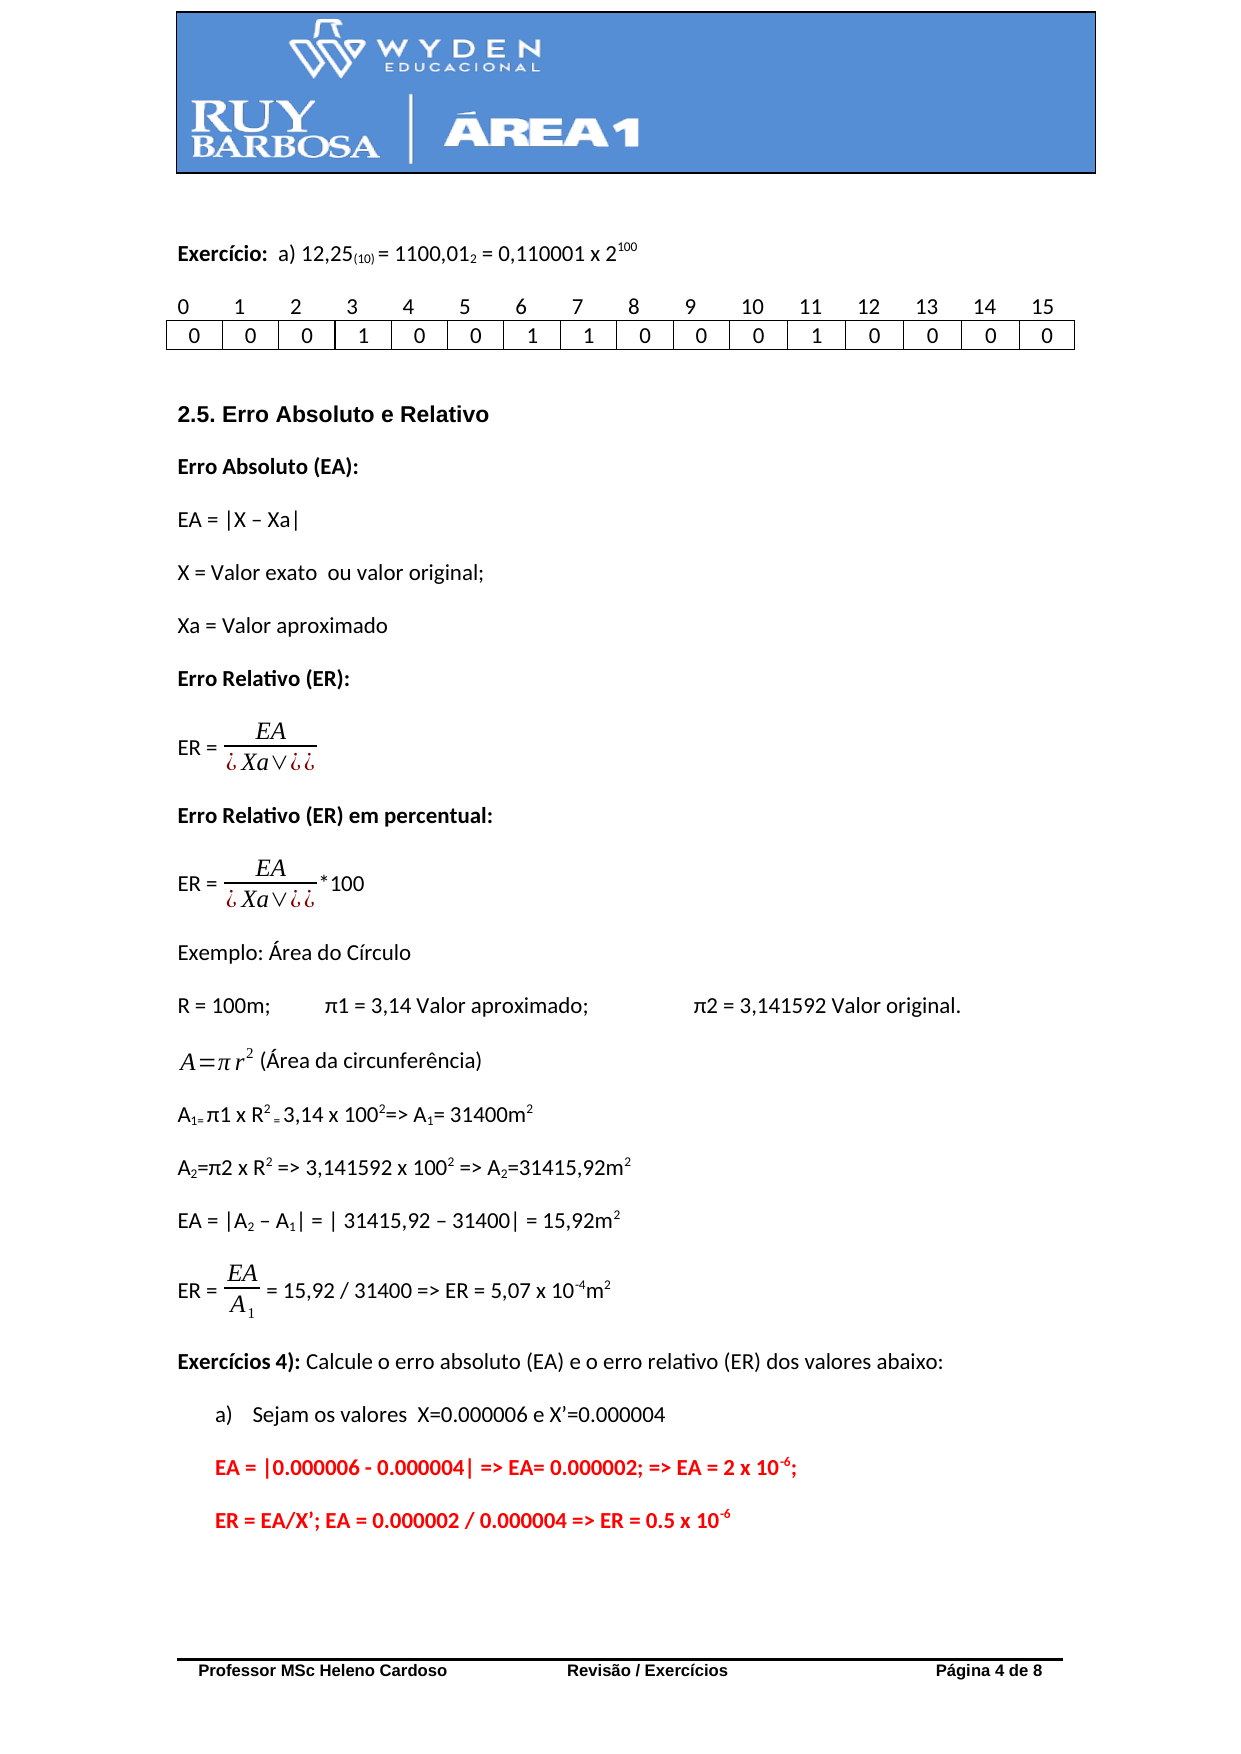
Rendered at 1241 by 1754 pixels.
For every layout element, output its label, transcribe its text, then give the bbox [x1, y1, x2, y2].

text EA = |X – Xa| [177, 505, 1063, 533]
table_cell 0 [167, 321, 222, 349]
table_header 6 [504, 292, 560, 320]
table_header 9 [673, 292, 729, 320]
table_cell 0 [730, 321, 787, 349]
list Sejam os valores X=0.000006 e X’=0.000004 [215, 1400, 1063, 1428]
text Exercício: a) 12,25(10) = 1100,012 = 0,110001 x 2100 [177, 239, 1063, 267]
table_header 11 [788, 292, 846, 320]
table_cell 1 [561, 321, 616, 349]
table_header 8 [617, 292, 673, 320]
text Erro Relativo (ER) em percentual: [177, 801, 1063, 829]
table_header 3 [335, 292, 391, 320]
text EA = |A2 – A1| = | 31415,92 – 31400| = 15,92m2 [177, 1206, 1063, 1234]
table_cell 0 [617, 321, 673, 349]
text Xa = Valor aproximado [177, 611, 1063, 639]
text ER = EA/X’; EA = 0.000002 / 0.000004 => ER = 0.5 x 10-6 [215, 1506, 1063, 1534]
table_header 10 [729, 292, 787, 320]
table_cell 1 [336, 321, 391, 349]
table_cell 0 [846, 321, 903, 349]
text 2.5. Erro Absoluto e Relativo [177, 401, 1063, 427]
text Erro Relativo (ER): [177, 664, 1063, 692]
text Exercícios 4): Calcule o erro absoluto (EA) e o erro relativo (ER) dos valores abaixo: [177, 1347, 1063, 1375]
text R = 100m; π1 = 3,14 Valor aproximado; π2 = 3,141592 Valor original. [177, 991, 1063, 1019]
table_header 14 [961, 292, 1019, 320]
text EA = |0.000006 - 0.000004| => EA= 0.000002; => EA = 2 x 10-6; [215, 1453, 1063, 1481]
table_header 12 [846, 292, 903, 320]
text (Área da circunferência) [177, 1044, 1063, 1075]
table_cell 0 [1020, 321, 1074, 349]
table_cell 0 [674, 321, 729, 349]
table_header 5 [448, 292, 504, 320]
text ER = *100 [177, 854, 1063, 913]
table_cell 0 [392, 321, 447, 349]
text Exemplo: Área do Círculo [177, 938, 1063, 966]
table_cell 0 [279, 321, 334, 349]
table_header 2 [279, 292, 335, 320]
table_header 7 [560, 292, 617, 320]
table_cell 0 [962, 321, 1019, 349]
text X = Valor exato ou valor original; [177, 558, 1063, 586]
text ER = = 15,92 / 31400 => ER = 5,07 x 10-4m2 [177, 1259, 1063, 1322]
text A2=π2 x R2 => 3,141592 x 1002 => A2=31415,92m2 [177, 1153, 1063, 1181]
table_header 4 [391, 292, 448, 320]
table_cell 0 [904, 321, 961, 349]
table_cell 1 [504, 321, 560, 349]
table_header 0 [166, 292, 222, 320]
text A1= π1 x R2 = 3,14 x 1002=> A1= 31400m2 [177, 1100, 1063, 1128]
table_header 13 [904, 292, 961, 320]
table_cell 0 [223, 321, 278, 349]
table_header 15 [1020, 292, 1074, 320]
table_cell 1 [788, 321, 845, 349]
text Erro Absoluto (EA): [177, 452, 1063, 480]
text ER = [177, 717, 1063, 776]
table_header 1 [222, 292, 278, 320]
table_cell 0 [448, 321, 503, 349]
picture [191, 19, 640, 164]
